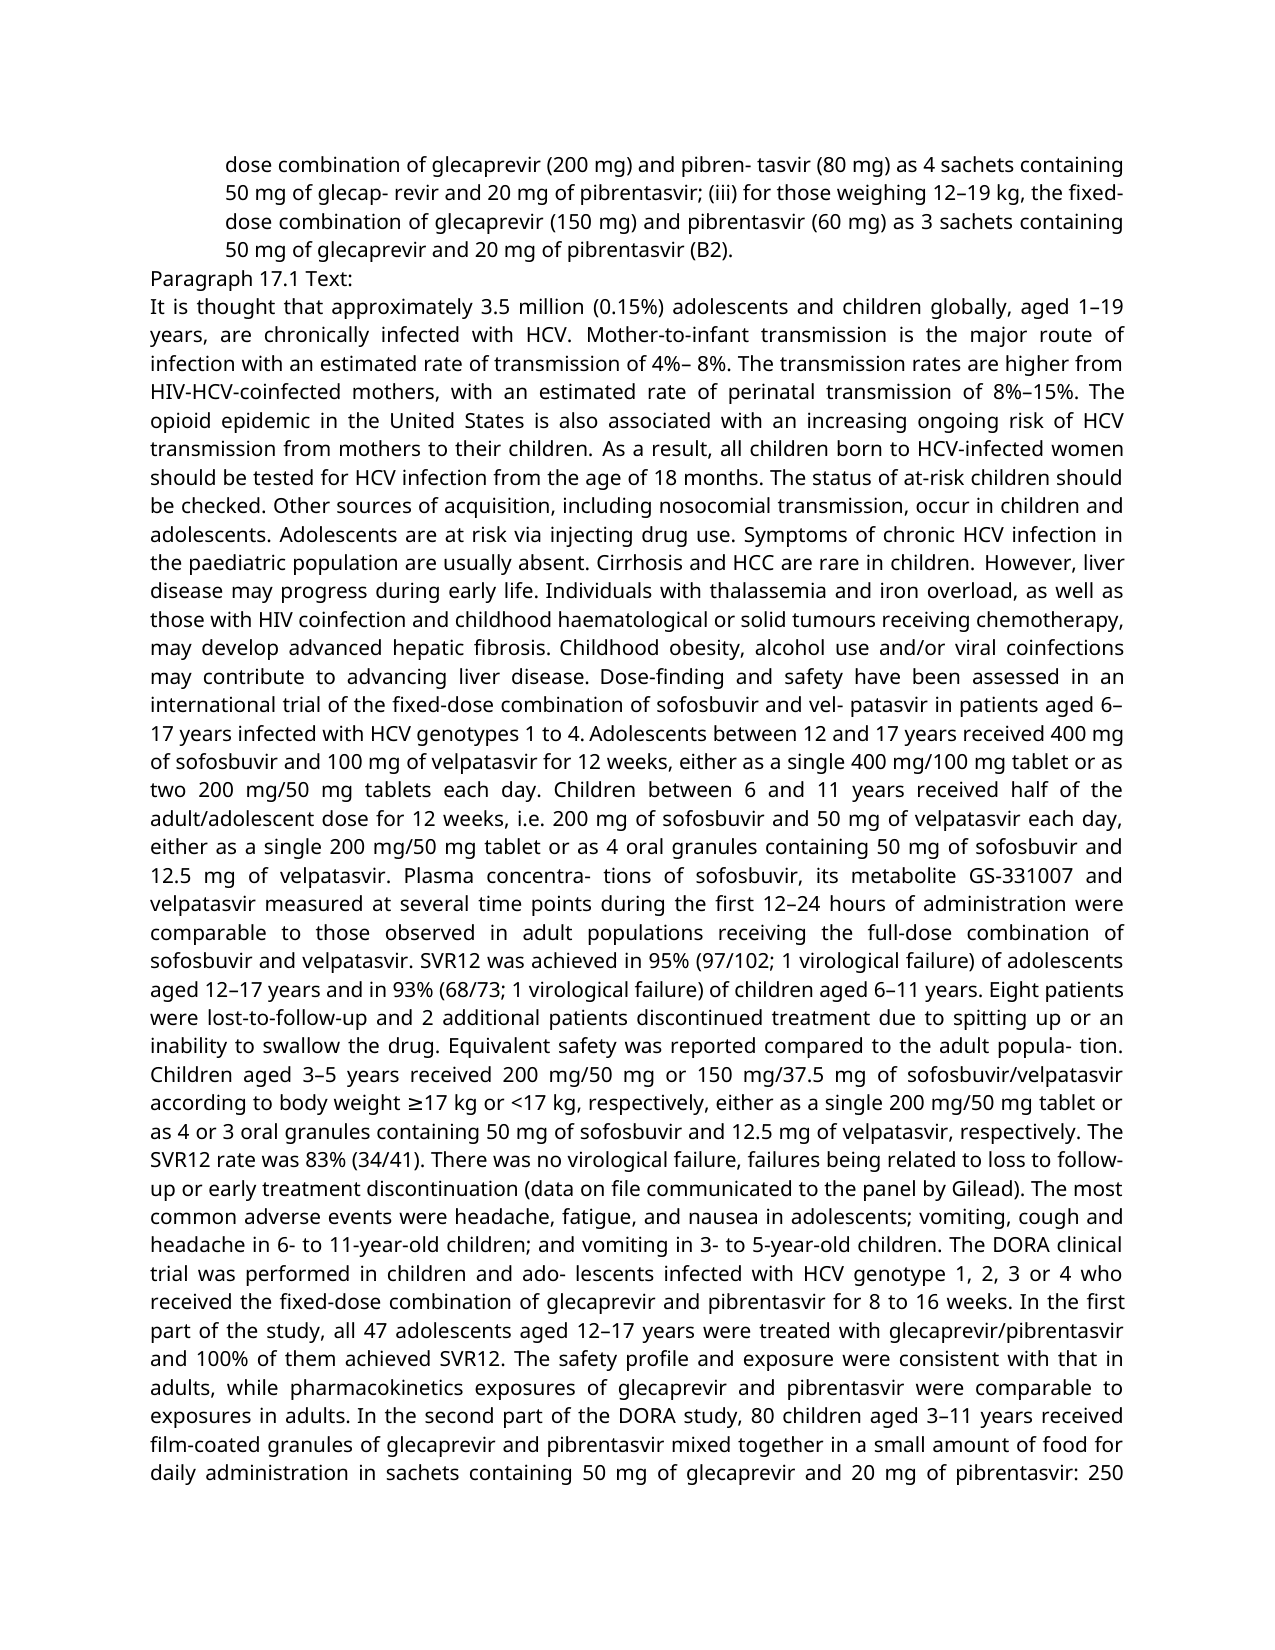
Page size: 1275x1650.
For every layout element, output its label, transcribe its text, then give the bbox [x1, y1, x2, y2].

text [150, 292, 1125, 1487]
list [187, 150, 1125, 264]
text Paragraph 17.1 Text: [150, 264, 1125, 292]
